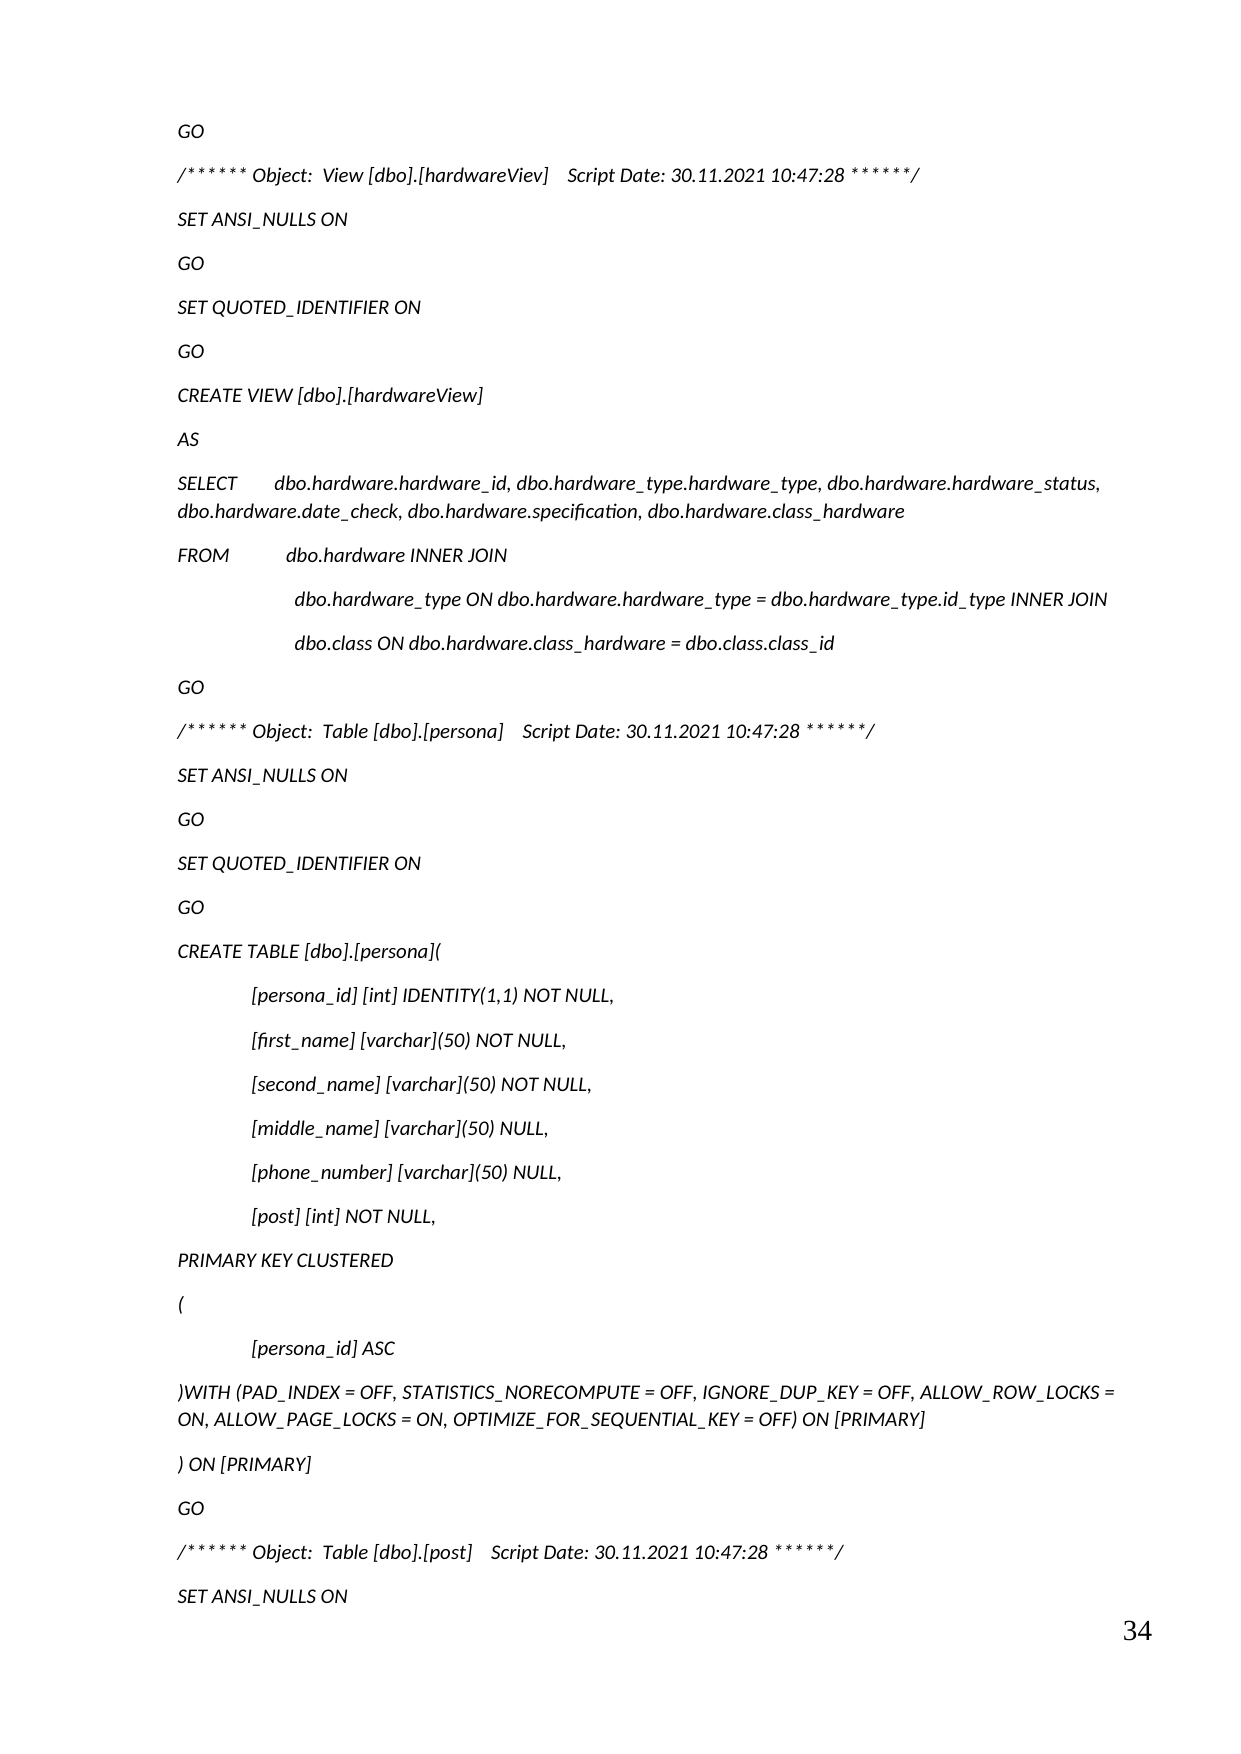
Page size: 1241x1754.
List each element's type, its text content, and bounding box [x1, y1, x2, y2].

text SELECT dbo.hardware.hardware_id, dbo.hardware_type.hardware_type, dbo.hardware.hardware_status, dbo.hardware.date_check, dbo.hardware.specification, dbo.hardware.class_hardware [177, 471, 1152, 523]
text [first_name] [varchar](50) NOT NULL, [177, 1027, 1152, 1052]
text SET ANSI_NULLS ON [177, 206, 1152, 232]
text [persona_id] ASC [177, 1335, 1152, 1361]
text ( [177, 1291, 1152, 1317]
text AS [177, 427, 1152, 452]
text dbo.class ON dbo.hardware.class_hardware = dbo.class.class_id [177, 630, 1152, 656]
text GO [177, 250, 1152, 276]
text CREATE VIEW [dbo].[hardwareView] [177, 382, 1152, 408]
text GO [177, 338, 1152, 364]
text SET ANSI_NULLS ON [177, 1583, 1152, 1608]
text /****** Object: View [dbo].[hardwareViev] Script Date: 30.11.2021 10:47:28 ******/ [177, 162, 1152, 188]
text GO [177, 894, 1152, 920]
text ) ON [PRIMARY] [177, 1451, 1152, 1476]
text SET QUOTED_IDENTIFIER ON [177, 851, 1152, 876]
text GO [177, 118, 1152, 143]
text GO [177, 806, 1152, 832]
text SET QUOTED_IDENTIFIER ON [177, 294, 1152, 320]
text /****** Object: Table [dbo].[persona] Script Date: 30.11.2021 10:47:28 ******/ [177, 718, 1152, 744]
text [post] [int] NOT NULL, [177, 1203, 1152, 1228]
text /****** Object: Table [dbo].[post] Script Date: 30.11.2021 10:47:28 ******/ [177, 1539, 1152, 1564]
text SET ANSI_NULLS ON [177, 762, 1152, 788]
text [phone_number] [varchar](50) NULL, [177, 1159, 1152, 1184]
text CREATE TABLE [dbo].[persona]( [177, 939, 1152, 964]
text [persona_id] [int] IDENTITY(1,1) NOT NULL, [177, 983, 1152, 1008]
text FROM dbo.hardware INNER JOIN [177, 542, 1152, 567]
text [middle_name] [varchar](50) NULL, [177, 1115, 1152, 1140]
text PRIMARY KEY CLUSTERED [177, 1247, 1152, 1272]
text GO [177, 1495, 1152, 1520]
text [second_name] [varchar](50) NOT NULL, [177, 1071, 1152, 1096]
text GO [177, 674, 1152, 700]
text dbo.hardware_type ON dbo.hardware.hardware_type = dbo.hardware_type.id_type INNER JOIN [177, 586, 1152, 612]
